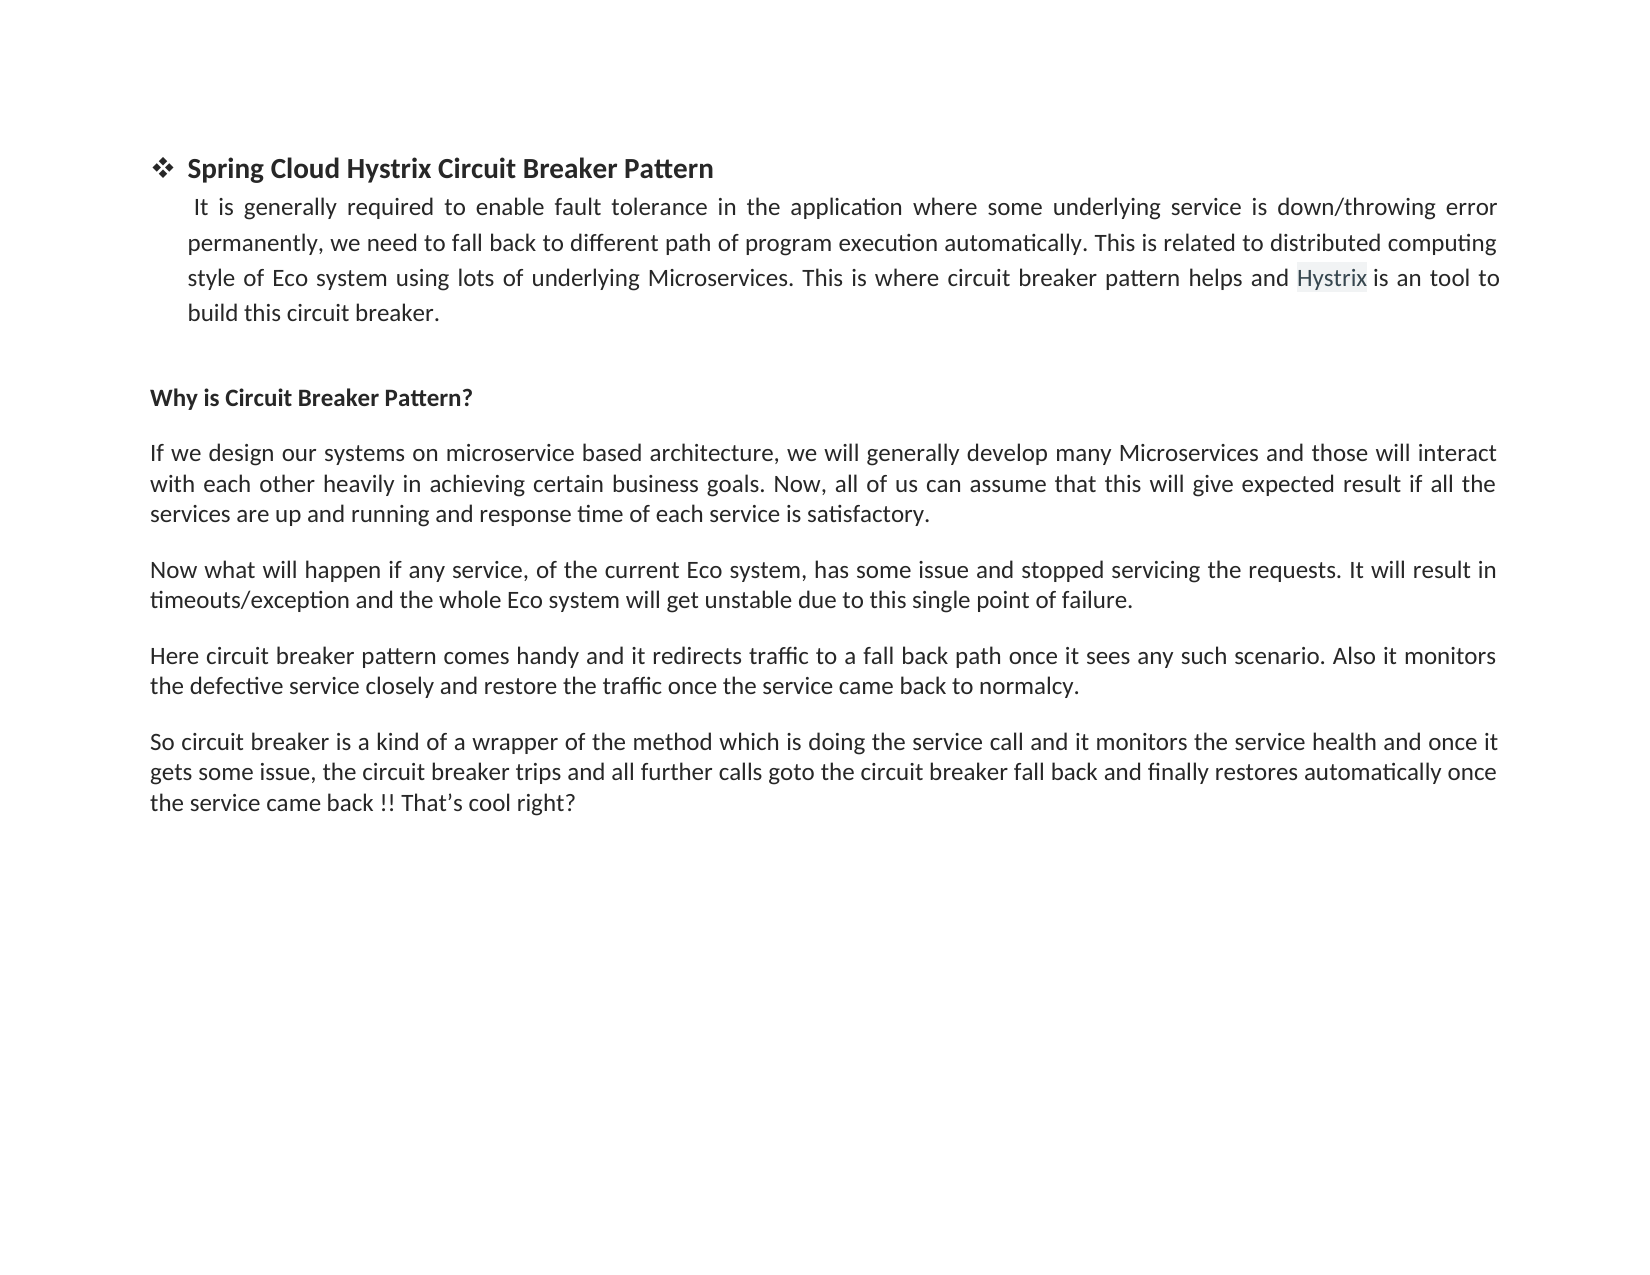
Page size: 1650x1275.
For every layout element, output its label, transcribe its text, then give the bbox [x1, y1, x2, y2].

subtitle Why is Circuit Breaker Pattern? [150, 382, 1500, 412]
text So circuit breaker is a kind of a wrapper of the method which is doing the service call and it monitors the service health and once it gets some issue, the circuit breaker trips and all further calls goto the circuit breaker fall back and finally restores automatically once the service came back !! That’s cool right? [150, 726, 1500, 817]
text If we design our systems on microservice based architecture, we will generally develop many Microservices and those will interact with each other heavily in achieving certain business goals. Now, all of us can assume that this will give expected result if all the services are up and running and response time of each service is satisfactory. [150, 437, 1500, 529]
list It is generally required to enable fault tolerance in the application where some underlying service is down/throwing error permanently, we need to fall back to different path of program execution automatically. This is related to distributed computing style of Eco system using lots of underlying Microservices. This is where circuit breaker pattern helps and Hystrix is an tool to build this circuit breaker. [187, 191, 1500, 327]
subtitle Spring Cloud Hystrix Circuit Breaker Pattern [150, 150, 1500, 186]
text Now what will happen if any service, of the current Eco system, has some issue and stopped servicing the requests. It will result in timeouts/exception and the whole Eco system will get unstable due to this single point of failure. [150, 554, 1500, 615]
text Here circuit breaker pattern comes handy and it redirects traffic to a fall back path once it sees any such scenario. Also it monitors the defective service closely and restore the traffic once the service came back to normalcy. [150, 640, 1500, 701]
